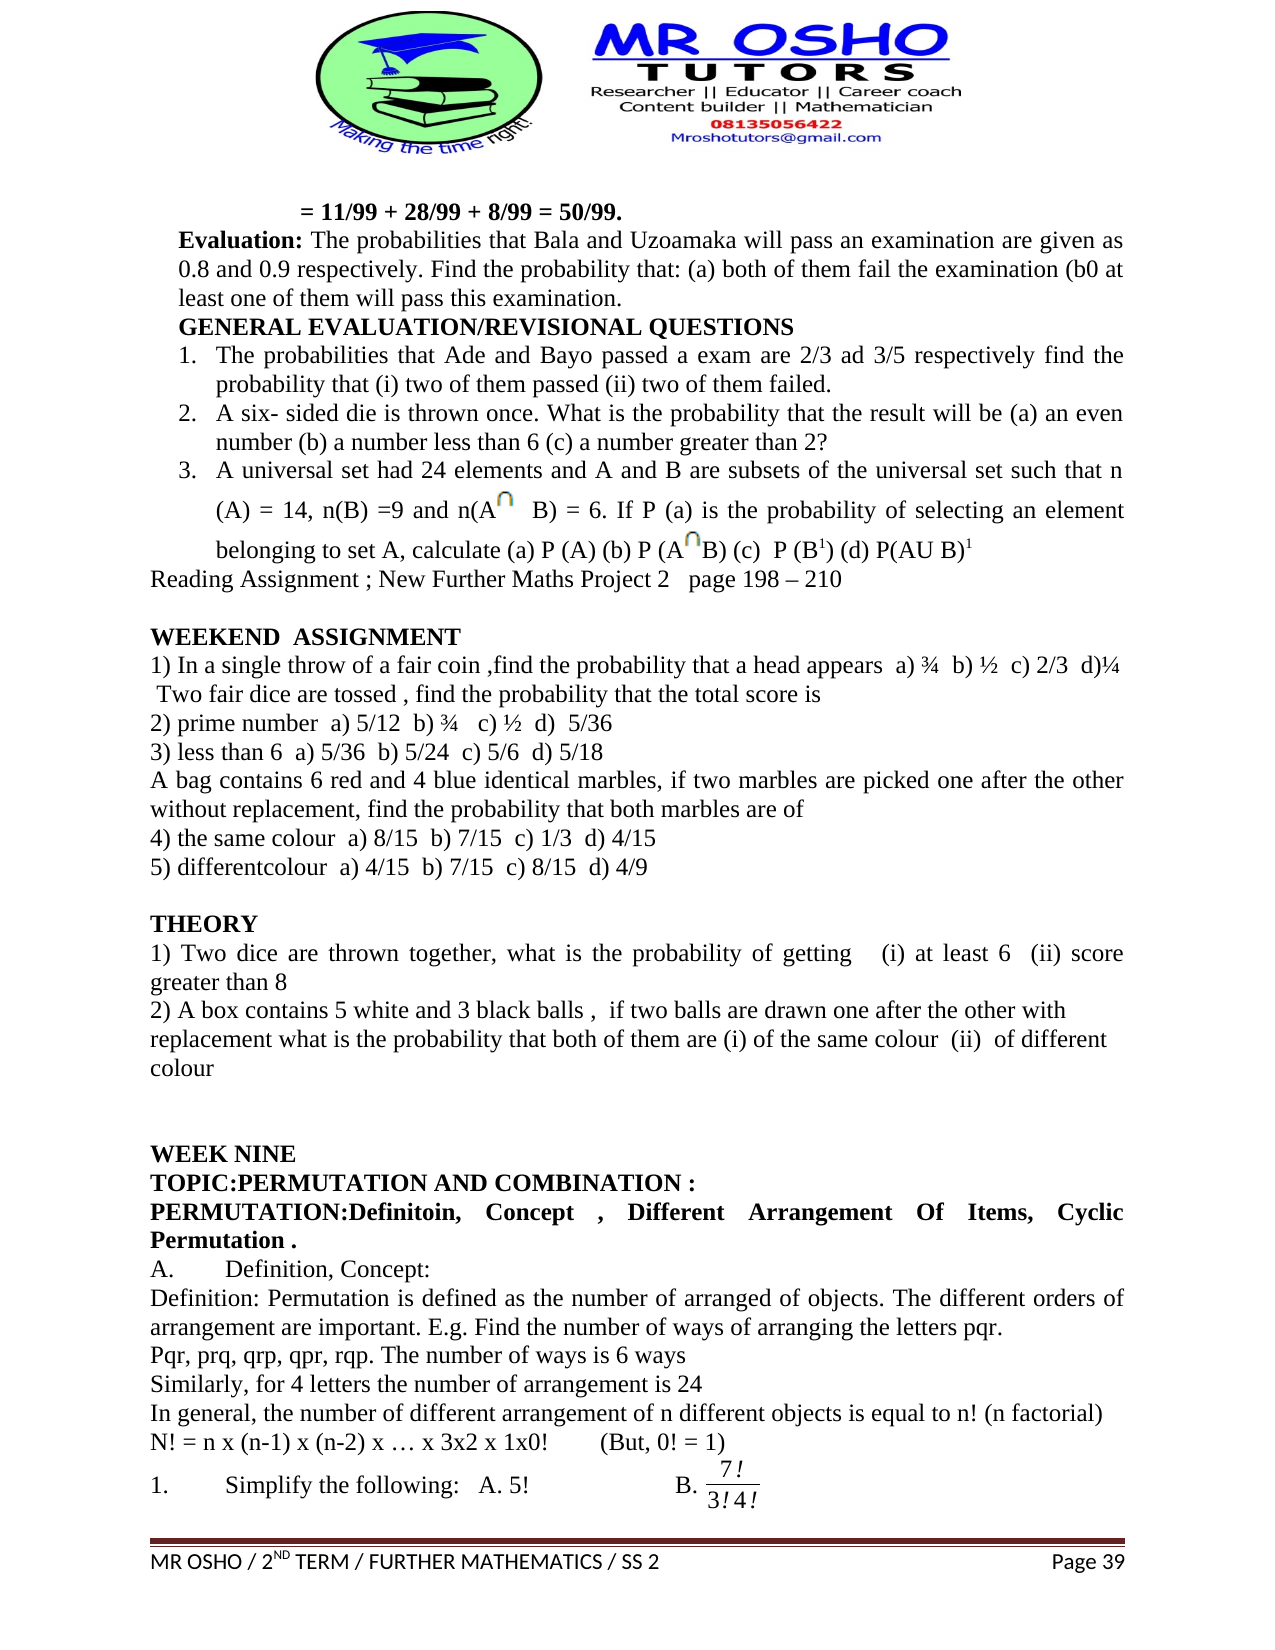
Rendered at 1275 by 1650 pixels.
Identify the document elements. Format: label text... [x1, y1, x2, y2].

list In general, the number of different arrangement of n different objects is equal to n! (n factorial) [150, 1398, 1125, 1427]
list A universal set had 24 elements and A and B are subsets of the universal set such that n (A) = 14, n(B) =9 and n(A B) = 6. If P (a) is the probability of selecting an element belonging to set A, calculate (a) P (A) (b) P (AB) (c) P (B1) (d) P(AU B)1 [178, 456, 1125, 564]
list GENERAL EVALUATION/REVISIONAL QUESTIONS [178, 312, 1125, 341]
list Similarly, for 4 letters the number of arrangement is 24 [150, 1369, 1125, 1398]
text Reading Assignment ; New Further Maths Project 2 page 198 – 210 [150, 564, 1125, 593]
list Pqr, prq, qrp, qpr, rqp. The number of ways is 6 ways [150, 1340, 1125, 1369]
text TOPIC:PERMUTATION AND COMBINATION : [150, 1168, 1125, 1197]
text WEEKEND ASSIGNMENT [150, 622, 1125, 650]
list Definition, Concept: [150, 1254, 1125, 1283]
list A six- sided die is thrown once. What is the probability that the result will be (a) an even number (b) a number less than 6 (c) a number greater than 2? [178, 398, 1125, 456]
list The probabilities that Ade and Bayo passed a exam are 2/3 ad 3/5 respectively find the probability that (i) two of them passed (ii) two of them failed. [178, 341, 1125, 398]
text PERMUTATION:Definitoin, Concept , Different Arrangement Of Items, Cyclic Permutation . [150, 1197, 1125, 1254]
text 2) prime number a) 5/12 b) ¾ c) ½ d) 5/36 [150, 708, 1125, 737]
list = 11/99 + 28/99 + 8/99 = 50/99. [216, 197, 1125, 226]
text 3) less than 6 a) 5/36 b) 5/24 c) 5/6 d) 5/18 [150, 737, 1125, 765]
text THEORY [150, 909, 1125, 938]
text WEEK NINE [150, 1139, 1125, 1168]
text 4) the same colour a) 8/15 b) 7/15 c) 1/3 d) 4/15 [150, 823, 1125, 852]
picture [496, 484, 515, 519]
list Evaluation: The probabilities that Bala and Uzoamaka will pass an examination are given as 0.8 and 0.9 respectively. Find the probability that: (a) both of them fail the examination (b0 at least one of them will pass this examination. [178, 226, 1125, 312]
picture [684, 524, 702, 559]
list N! = n x (n-1) x (n-2) x … x 3x2 x 1x0! (But, 0! = 1) [150, 1427, 1125, 1455]
text 2) A box contains 5 white and 3 black balls , if two balls are drawn one after the other with replacement what is the probability that both of them are (i) of the same colour (ii) of different colour [150, 995, 1125, 1082]
text 1) In a single throw of a fair coin ,find the probability that a head appears a) ¾ b) ½ c) 2/3 d)¼ [150, 650, 1125, 679]
picture [315, 11, 961, 154]
list Simplify the following: A. 5! B. [150, 1455, 1125, 1514]
text A bag contains 6 red and 4 blue identical marbles, if two marbles are picked one after the other without replacement, find the probability that both marbles are of [150, 765, 1125, 823]
text 1) Two dice are thrown together, what is the probability of getting (i) at least 6 (ii) score greater than 8 [150, 938, 1125, 995]
text Two fair dice are tossed , find the probability that the total score is [150, 679, 1125, 708]
text 5) differentcolour a) 4/15 b) 7/15 c) 8/15 d) 4/9 [150, 852, 1125, 880]
list Definition: Permutation is defined as the number of arranged of objects. The different orders of arrangement are important. E.g. Find the number of ways of arranging the letters pqr. [150, 1283, 1125, 1340]
